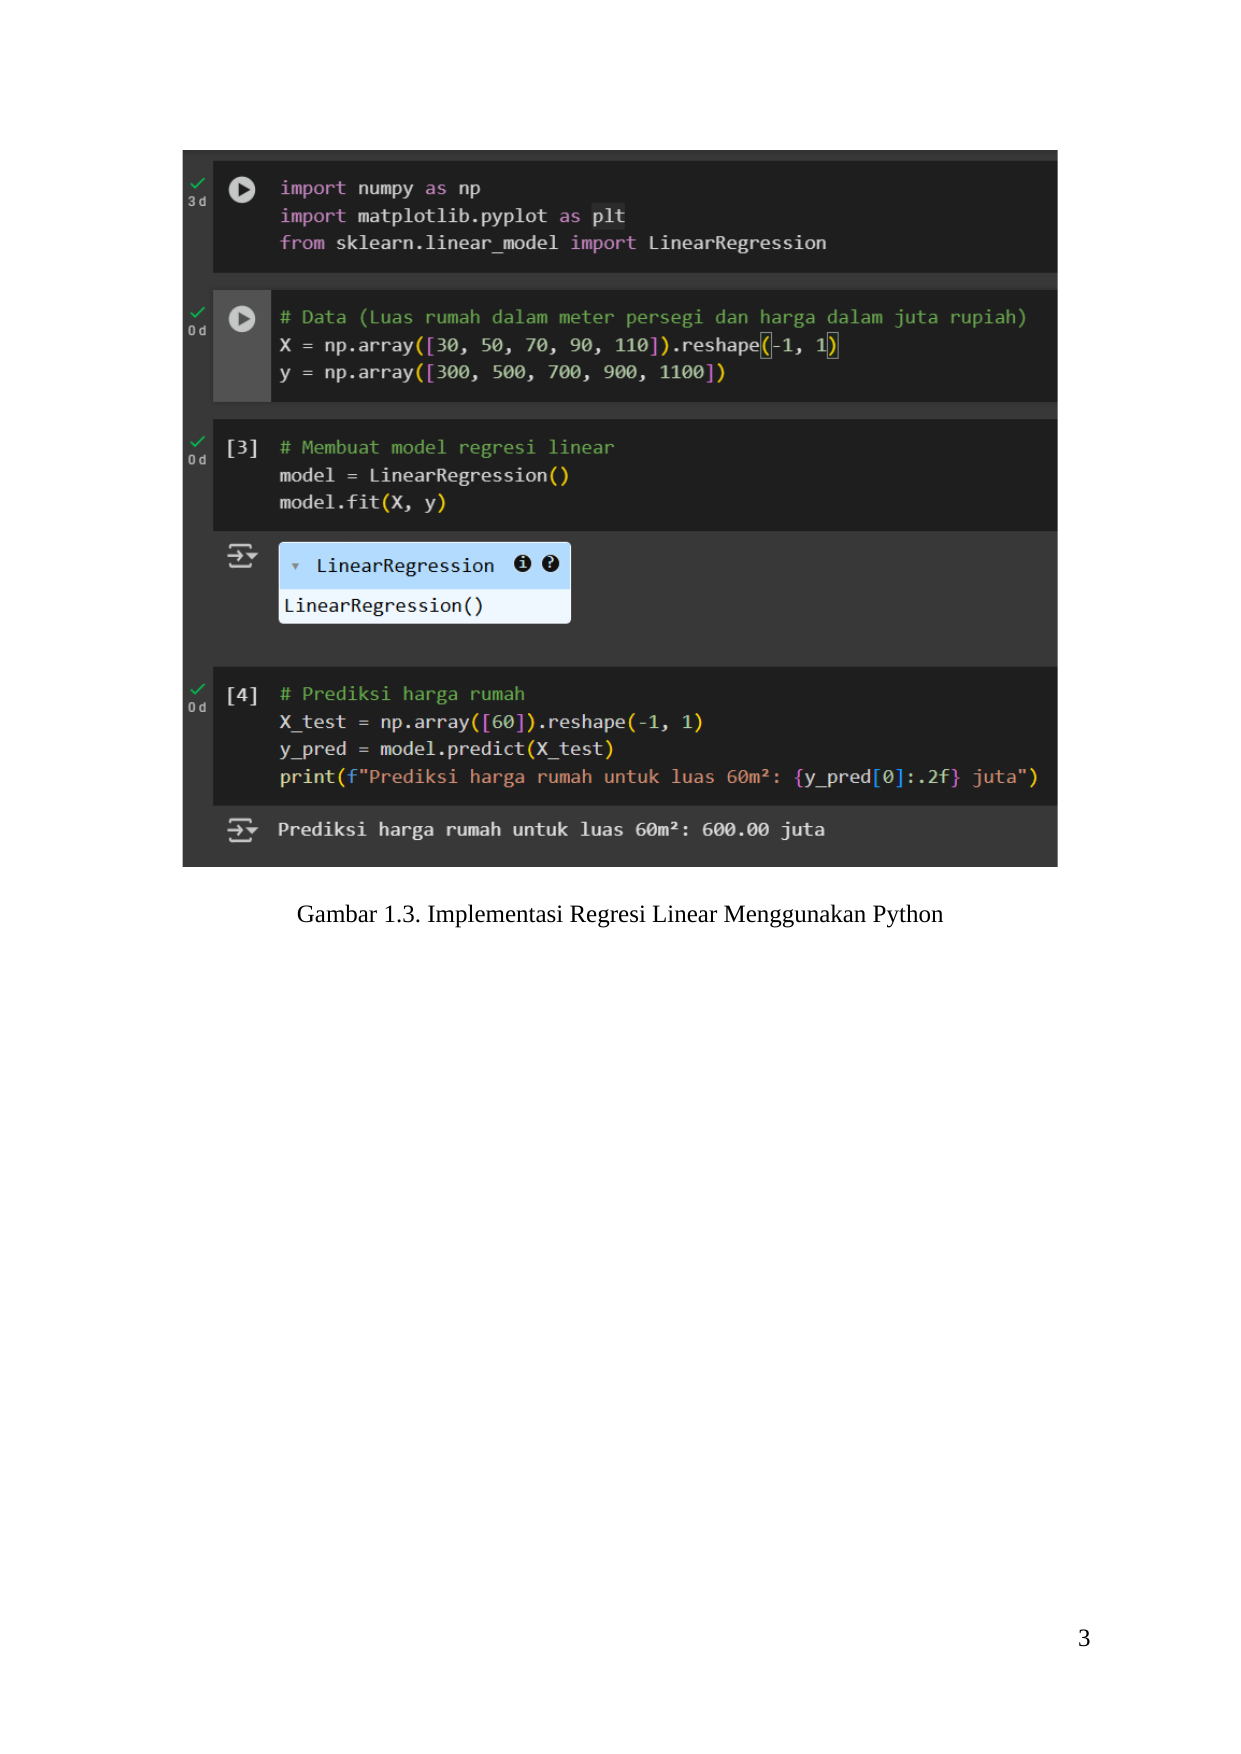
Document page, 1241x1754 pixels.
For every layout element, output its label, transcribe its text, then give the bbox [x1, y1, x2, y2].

text Gambar 1.3. Implementasi Regresi Linear Menggunakan Python [150, 899, 1090, 928]
picture [182, 150, 1058, 867]
